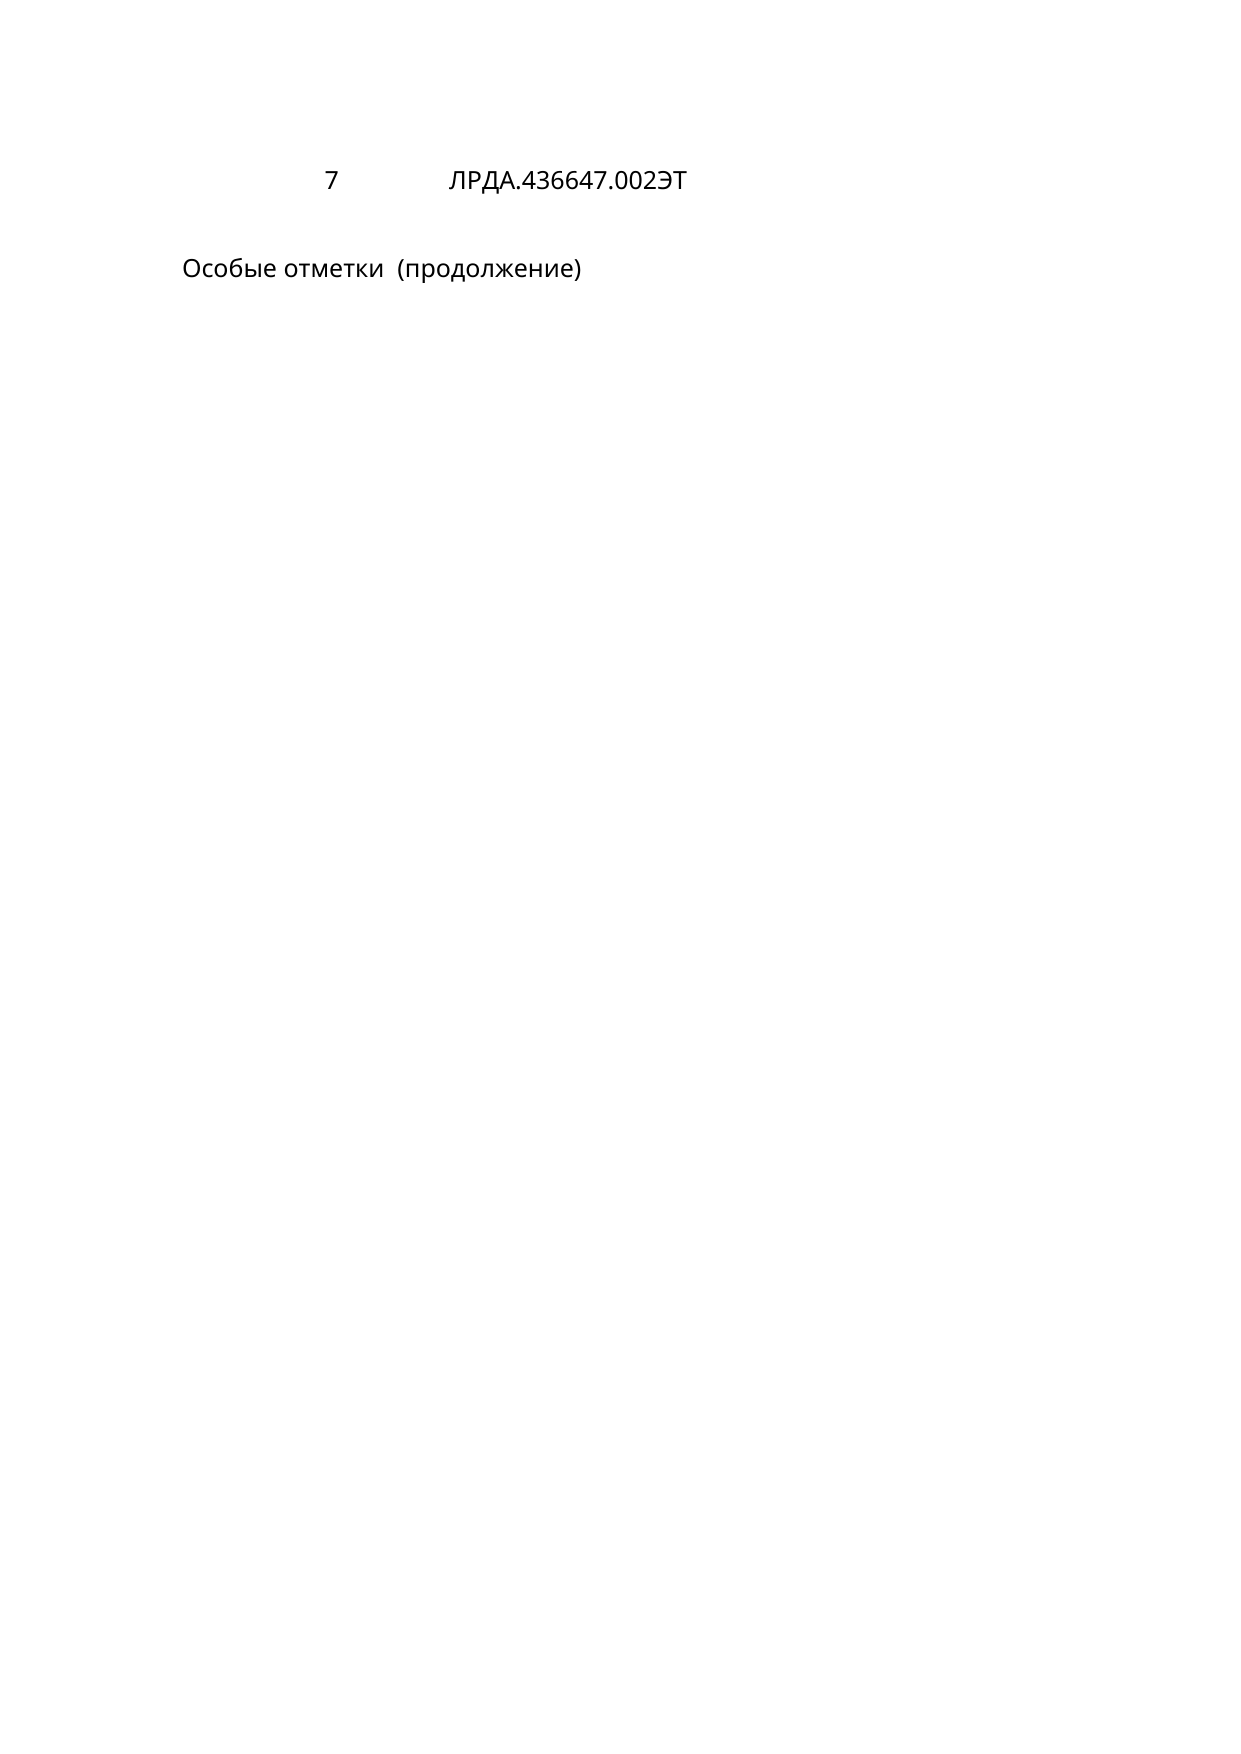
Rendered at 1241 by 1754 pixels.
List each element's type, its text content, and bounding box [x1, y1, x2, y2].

text Особые отметки (продолжение) [130, 251, 1193, 285]
text 7 ЛРДА.436647.002ЭТ [130, 162, 1193, 196]
